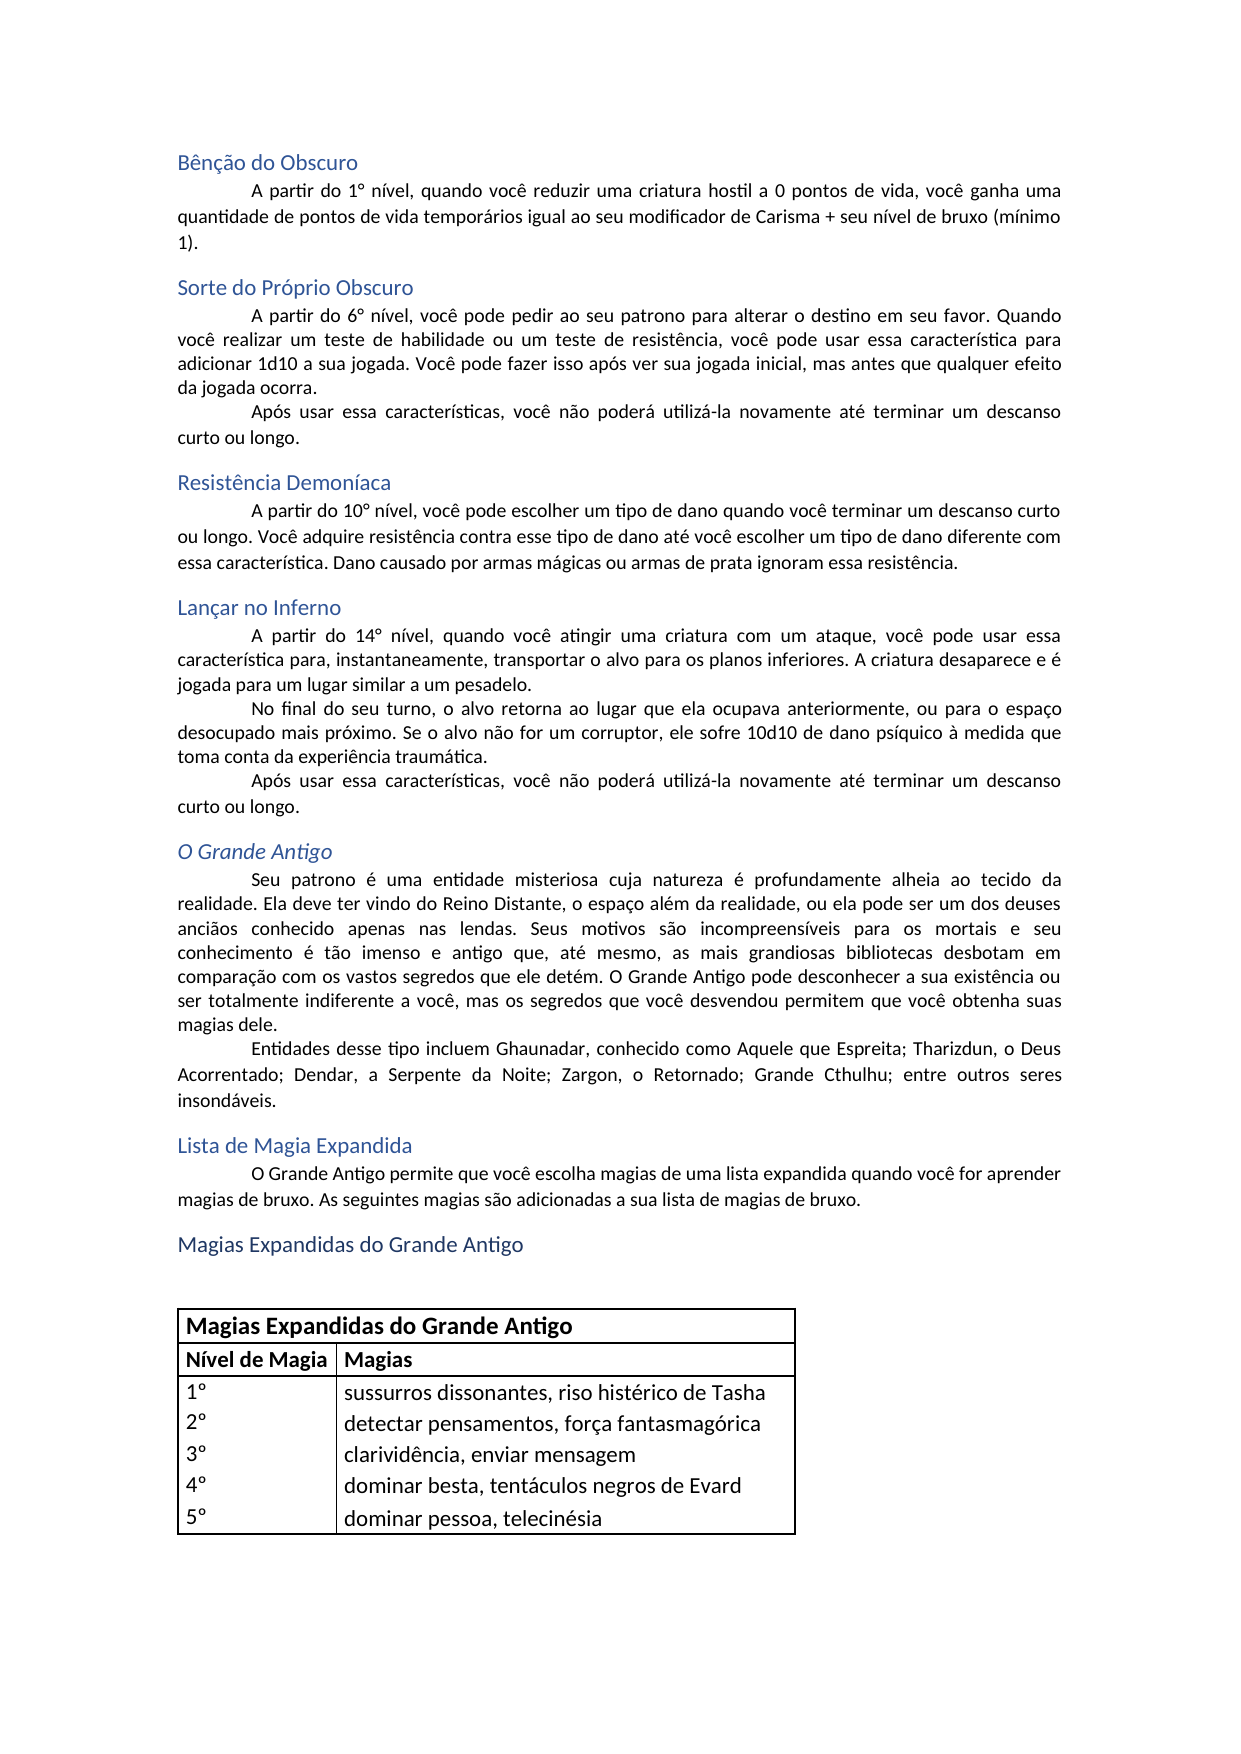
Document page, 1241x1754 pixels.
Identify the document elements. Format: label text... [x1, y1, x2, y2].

text A partir do 1° nível, quando você reduzir uma criatura hostil a 0 pontos de vida, você ganha uma quantidade de pontos de vida temporários igual ao seu modificador de Carisma + seu nível de bruxo (mínimo 1). [177, 178, 1063, 254]
subtitle Lançar no Inferno [177, 593, 1063, 621]
subtitle Magias Expandidas do Grande Antigo [177, 1230, 1063, 1258]
table_cell Nível de Magia [179, 1344, 336, 1374]
table_cell detectar pensamentos, força fantasmagórica [337, 1406, 794, 1437]
table_cell 3º [179, 1437, 336, 1468]
subtitle Bênção do Obscuro [177, 148, 1063, 176]
table_cell 2º [179, 1406, 336, 1437]
table_cell 5º [179, 1500, 336, 1532]
subtitle Lista de Magia Expandida [177, 1131, 1063, 1159]
table_cell Magias [337, 1344, 794, 1374]
table_cell dominar besta, tentáculos negros de Evard [337, 1468, 794, 1499]
text Após usar essa características, você não poderá utilizá-la novamente até terminar um descanso curto ou longo. [177, 399, 1063, 450]
text Entidades desse tipo incluem Ghaunadar, conhecido como Aquele que Espreita; Tharizdun, o Deus Acorrentado; Dendar, a Serpente da Noite; Zargon, o Retornado; Grande Cthulhu; entre outros seres insondáveis. [177, 1037, 1063, 1113]
text O Grande Antigo permite que você escolha magias de uma lista expandida quando você for aprender magias de bruxo. As seguintes magias são adicionadas a sua lista de magias de bruxo. [177, 1162, 1063, 1212]
table_cell clarividência, enviar mensagem [337, 1437, 794, 1468]
table_header Magias Expandidas do Grande Antigo [179, 1310, 794, 1342]
text Seu patrono é uma entidade misteriosa cuja natureza é profundamente alheia ao tecido da realidade. Ela deve ter vindo do Reino Distante, o espaço além da realidade, ou ela pode ser um dos deuses anciãos conhecido apenas nas lendas. Seus motivos são incompreensíveis para os mortais e seu conhecimento é tão imenso e antigo que, até mesmo, as mais grandiosas bibliotecas desbotam em comparação com os vastos segredos que ele detém. O Grande Antigo pode desconhecer a sua existência ou ser totalmente indiferente a você, mas os segredos que você desvendou permitem que você obtenha suas magias dele. [177, 867, 1063, 1037]
text A partir do 10° nível, você pode escolher um tipo de dano quando você terminar um descanso curto ou longo. Você adquire resistência contra esse tipo de dano até você escolher um tipo de dano diferente com essa característica. Dano causado por armas mágicas ou armas de prata ignoram essa resistência. [177, 498, 1063, 575]
table_cell sussurros dissonantes, riso histérico de Tasha [337, 1377, 794, 1406]
subtitle Resistência Demoníaca [177, 468, 1063, 496]
table_cell 1º [179, 1377, 336, 1406]
text A partir do 6° nível, você pode pedir ao seu patrono para alterar o destino em seu favor. Quando você realizar um teste de habilidade ou um teste de resistência, você pode usar essa característica para adicionar 1d10 a sua jogada. Você pode fazer isso após ver sua jogada inicial, mas antes que qualquer efeito da jogada ocorra. [177, 303, 1063, 399]
table_cell 4º [179, 1468, 336, 1499]
subtitle Sorte do Próprio Obscuro [177, 273, 1063, 301]
table_cell dominar pessoa, telecinésia [337, 1500, 794, 1532]
text Após usar essa características, você não poderá utilizá-la novamente até terminar um descanso curto ou longo. [177, 768, 1063, 819]
text No final do seu turno, o alvo retorna ao lugar que ela ocupava anteriormente, ou para o espaço desocupado mais próximo. Se o alvo não for um corruptor, ele sofre 10d10 de dano psíquico à medida que toma conta da experiência traumática. [177, 696, 1063, 768]
subtitle O Grande Antigo [177, 837, 1063, 865]
text A partir do 14° nível, quando você atingir uma criatura com um ataque, você pode usar essa característica para, instantaneamente, transportar o alvo para os planos inferiores. A criatura desaparece e é jogada para um lugar similar a um pesadelo. [177, 623, 1063, 696]
